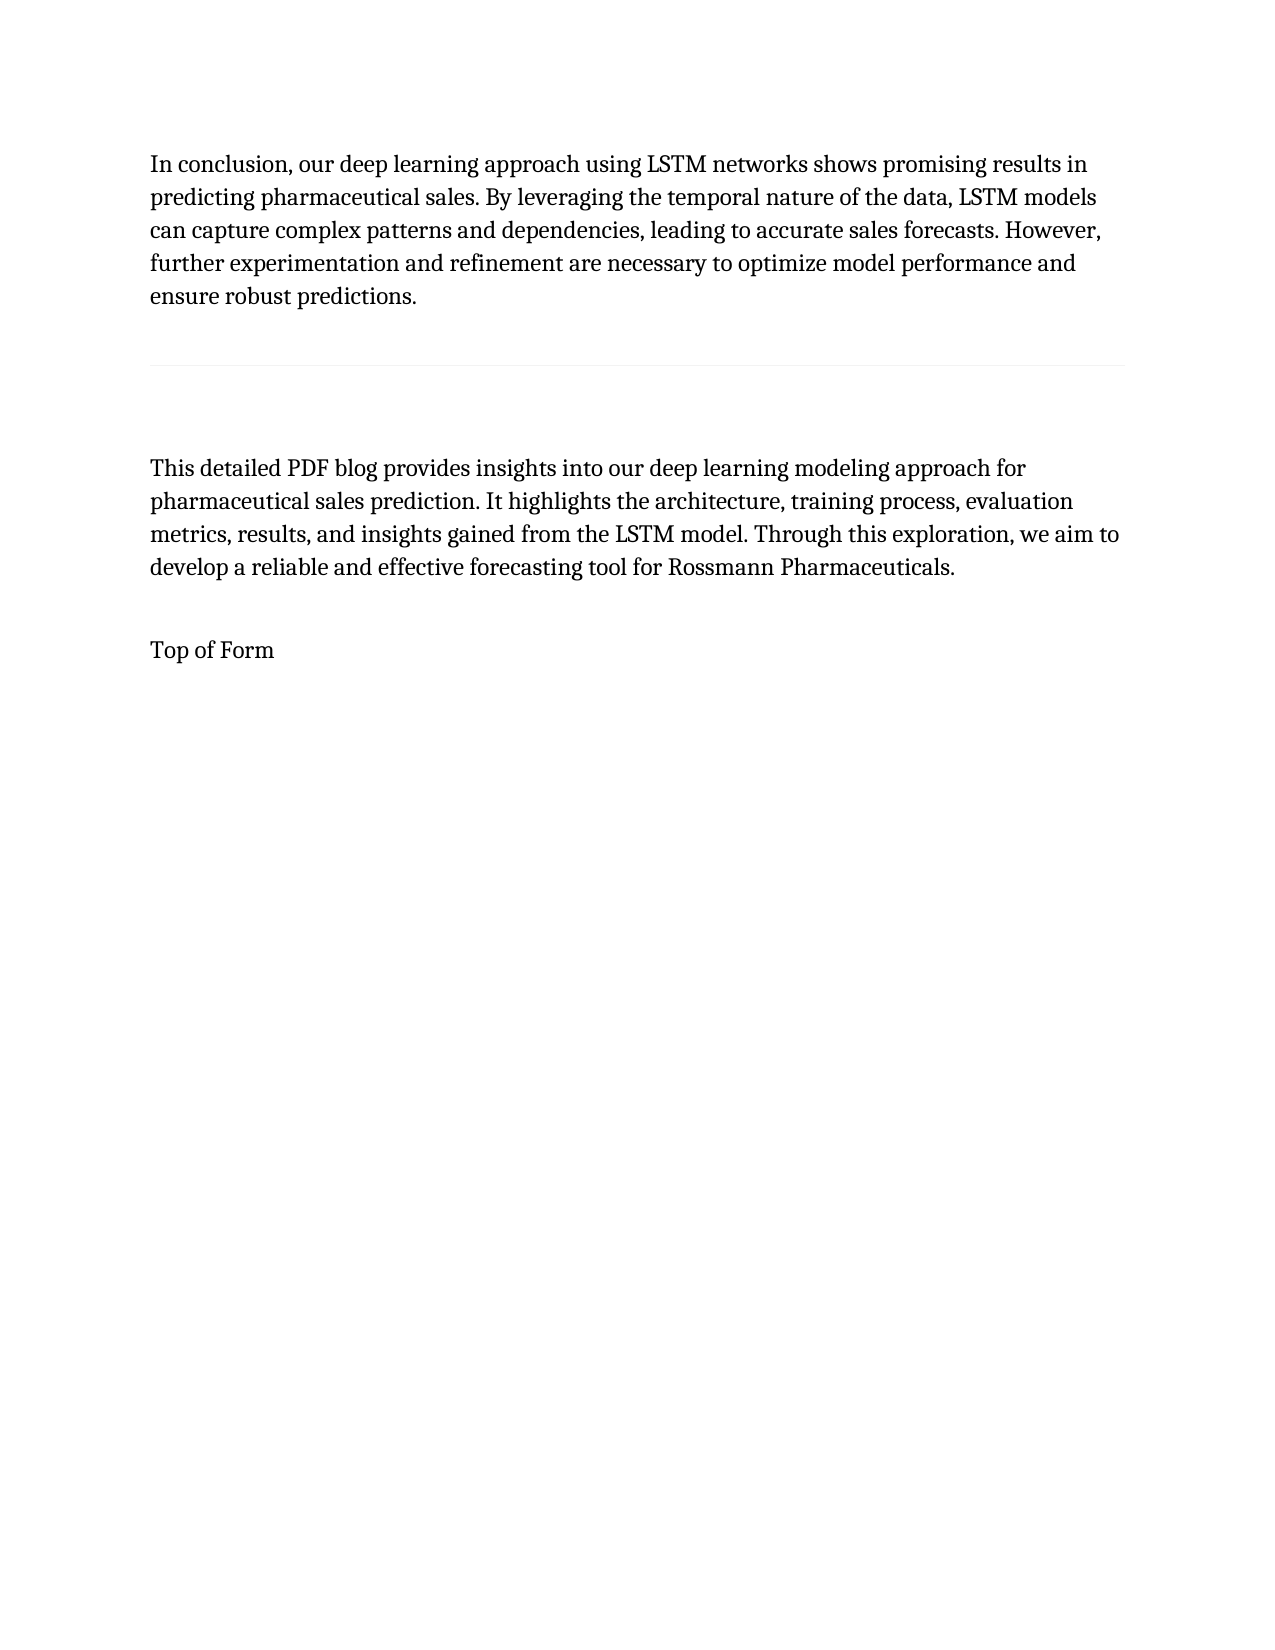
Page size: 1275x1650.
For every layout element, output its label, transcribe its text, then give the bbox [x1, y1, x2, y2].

subtitle In conclusion, our deep learning approach using LSTM networks shows promising results in predicting pharmaceutical sales. By leveraging the temporal nature of the data, LSTM models can capture complex patterns and dependencies, leading to accurate sales forecasts. However, further experimentation and refinement are necessary to optimize model performance and ensure robust predictions. [150, 150, 1125, 311]
subtitle Top of Form [150, 636, 1125, 664]
subtitle This detailed PDF blog provides insights into our deep learning modeling approach for pharmaceutical sales prediction. It highlights the architecture, training process, evaluation metrics, results, and insights gained from the LSTM model. Through this exploration, we aim to develop a reliable and effective forecasting tool for Rossmann Pharmaceuticals. [150, 454, 1125, 581]
